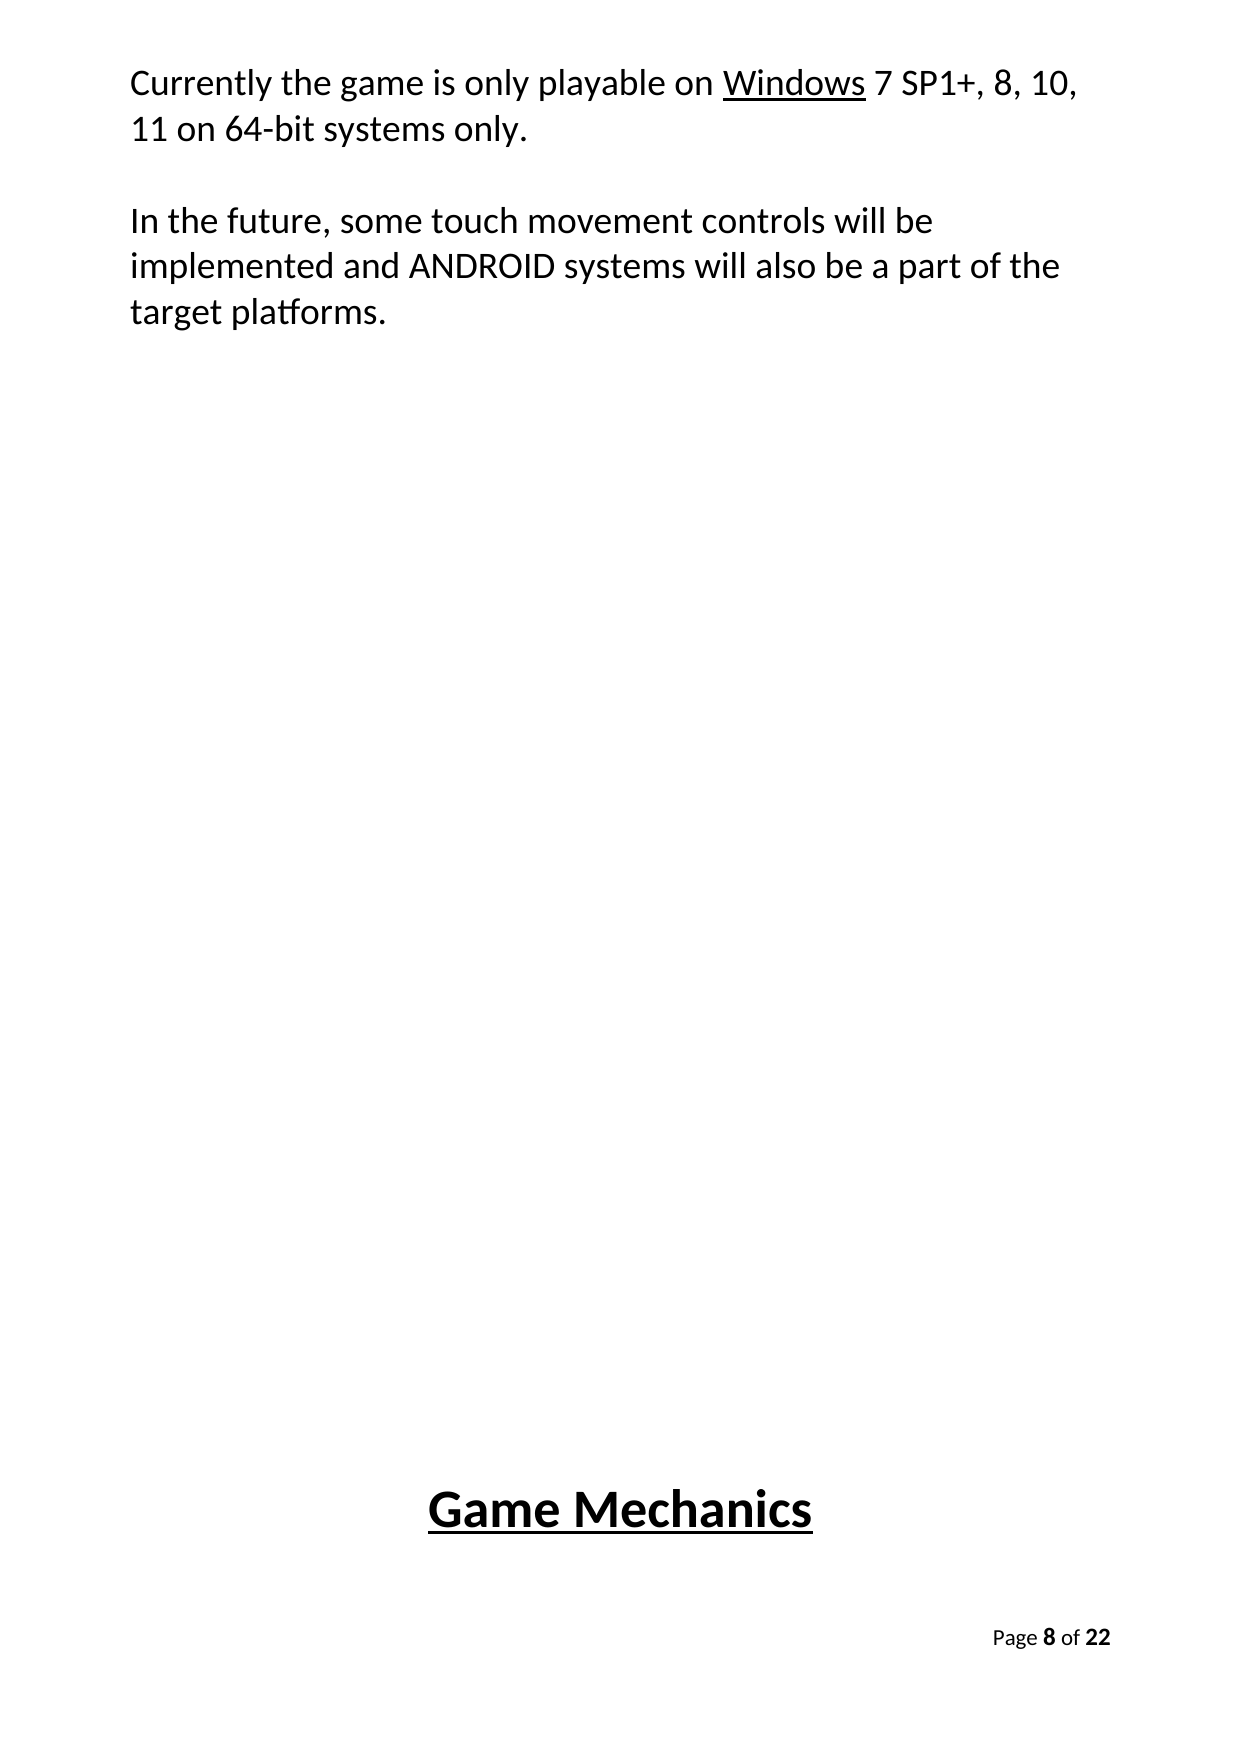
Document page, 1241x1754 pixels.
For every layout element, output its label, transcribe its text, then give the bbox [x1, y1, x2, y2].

text In the future, some touch movement controls will be implemented and ANDROID systems will also be a part of the target platforms. [130, 197, 1110, 334]
text Currently the game is only playable on Windows 7 SP1+, 8, 10, 11 on 64-bit systems only. [130, 59, 1110, 151]
text Game Mechanics [130, 1475, 1110, 1541]
